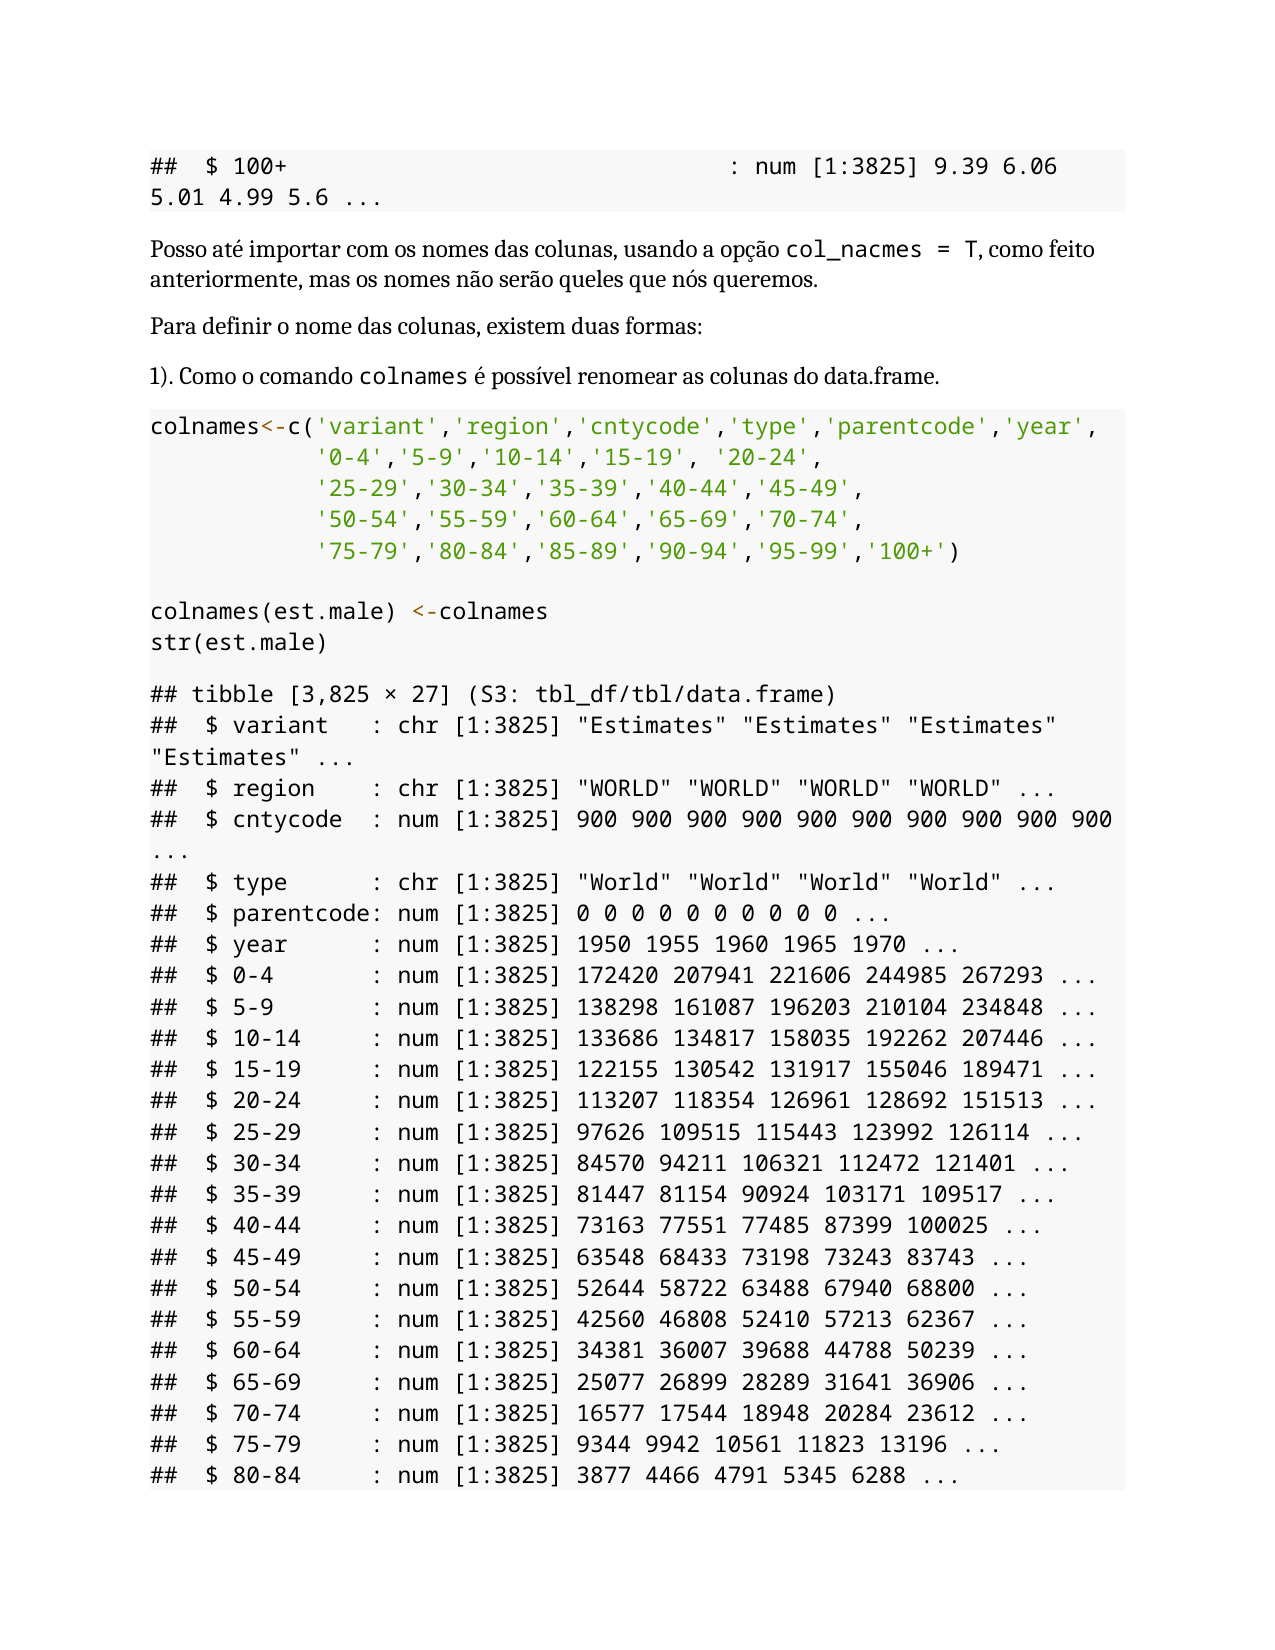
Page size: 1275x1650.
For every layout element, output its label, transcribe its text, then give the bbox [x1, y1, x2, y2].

text 1). Como o comando colnames é possível renomear as colunas do data.frame. [150, 359, 1125, 391]
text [150, 150, 1125, 212]
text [150, 678, 1125, 1490]
text colnames<-c('variant','region','cntycode','type','parentcode','year', '0-4','5-9','10-14','15-19', '20-24', '25-29','30-34','35-39','40-44','45-49', '50-54','55-59','60-64','65-69','70-74', '75-79','80-84','85-89','90-94','95-99','100+') colnames(est.male) <-colnames str(est.male) [150, 409, 1125, 657]
text Para definir o nome das colunas, existem duas formas: [150, 312, 1125, 341]
text Posso até importar com os nomes das colunas, usando a opção col_nacmes = T, como feito anteriormente, mas os nomes não serão queles que nós queremos. [150, 233, 1125, 293]
